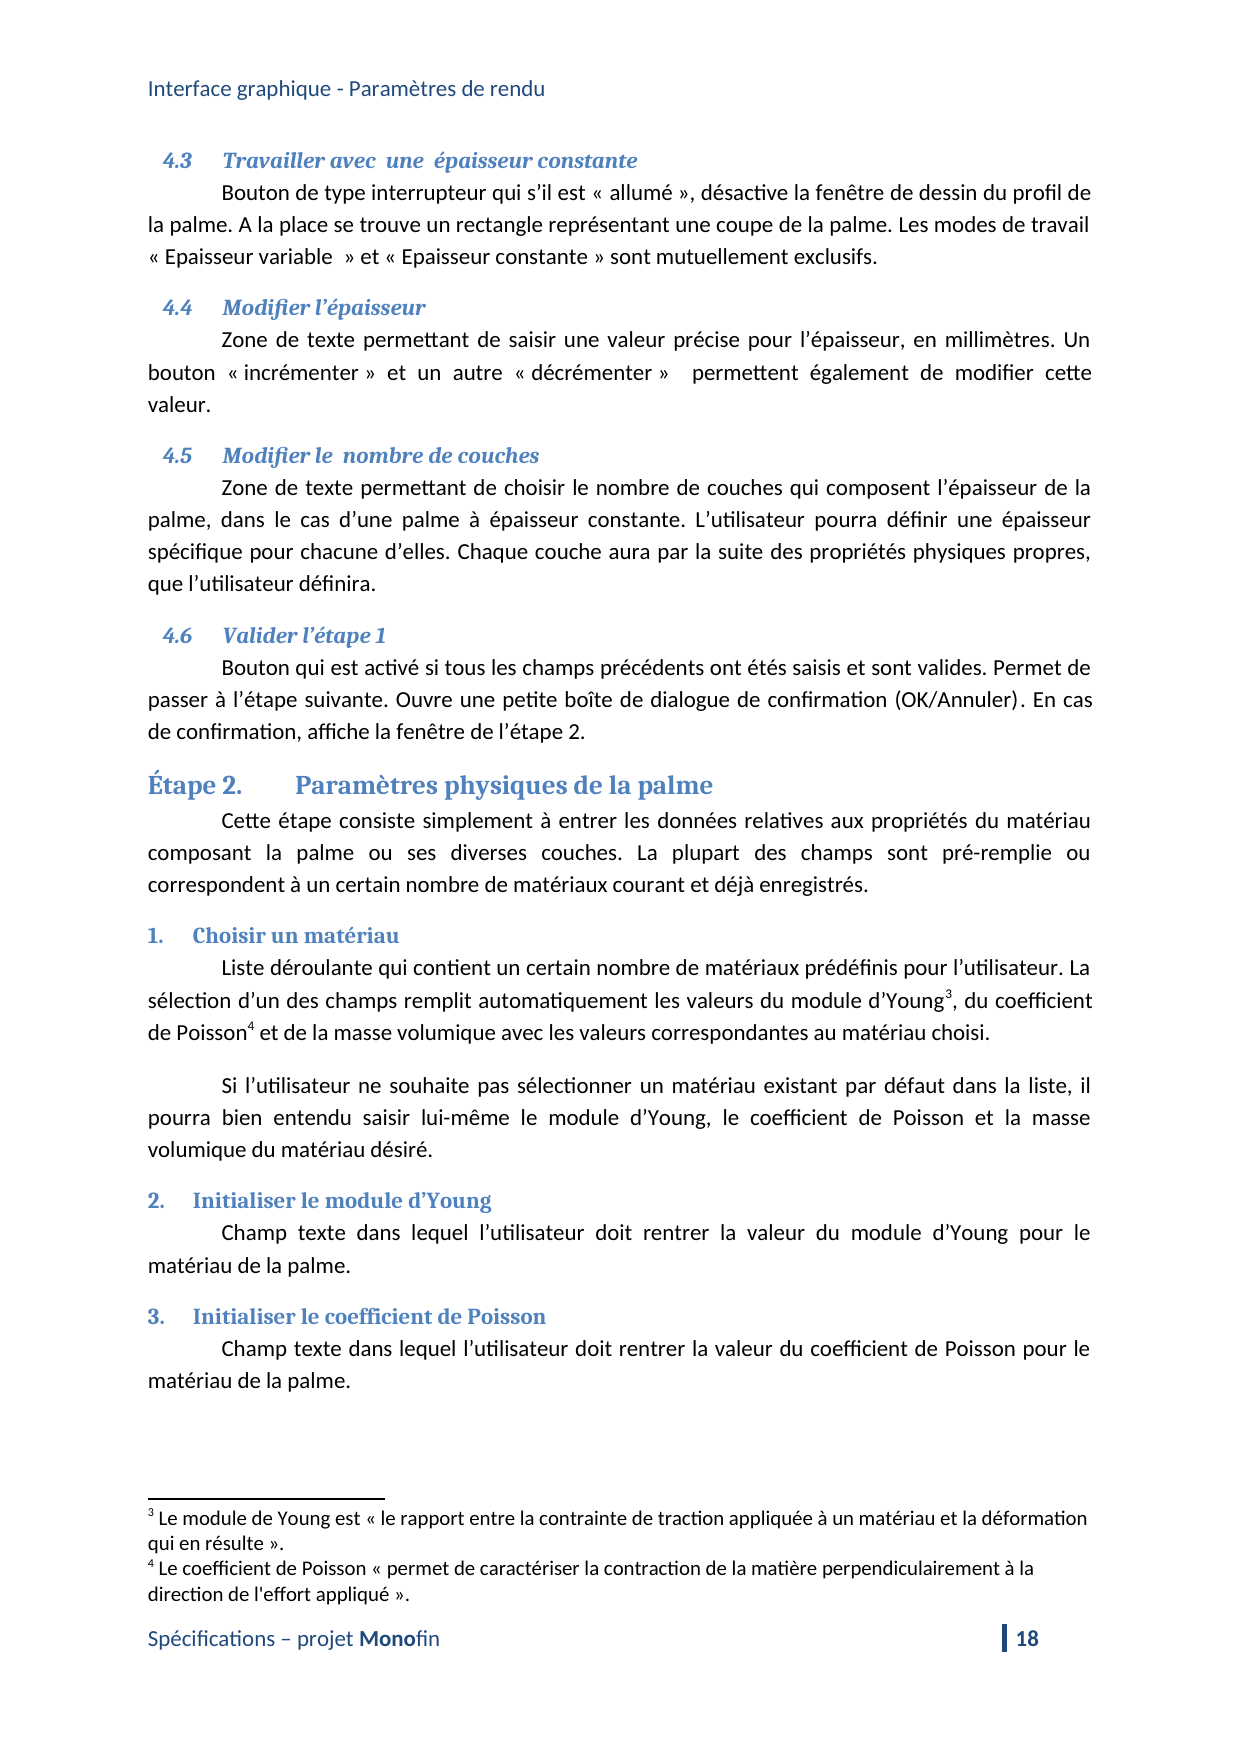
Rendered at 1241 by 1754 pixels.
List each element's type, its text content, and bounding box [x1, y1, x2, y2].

text Initialiser le module d’Young [148, 1188, 1093, 1215]
text Champ texte dans lequel l’utilisateur doit rentrer la valeur du module d’Young pour le matériau de la palme. [148, 1218, 1093, 1279]
text Bouton de type interrupteur qui s’il est « allumé », désactive la fenêtre de dessin du profil de la palme. A la place se trouve un rectangle représentant une coupe de la palme. Les modes de travail « Epaisseur variable » et « Epaisseur constante » sont mutuellement exclusifs. [148, 178, 1093, 270]
text Cette étape consiste simplement à entrer les données relatives aux propriétés du matériau composant la palme ou ses diverses couches. La plupart des champs sont pré-remplie ou correspondent à un certain nombre de matériaux courant et déjà enregistrés. [148, 806, 1093, 898]
subtitle Modifier le nombre de couches [162, 443, 1093, 469]
text Initialiser le coefficient de Poisson [148, 1304, 1093, 1330]
subtitle Valider l’étape 1 [162, 623, 1093, 649]
text Liste déroulante qui contient un certain nombre de matériaux prédéfinis pour l’utilisateur. La sélection d’un des champs remplit automatiquement les valeurs du module d’Young, du coefficient de Poisson et de la masse volumique avec les valeurs correspondantes au matériau choisi. [148, 953, 1093, 1046]
text Champ texte dans lequel l’utilisateur doit rentrer la valeur du coefficient de Poisson pour le matériau de la palme. [148, 1334, 1093, 1394]
text Si l’utilisateur ne souhaite pas sélectionner un matériau existant par défaut dans la liste, il pourra bien entendu saisir lui-même le module d’Young, le coefficient de Poisson et la masse volumique du matériau désiré. [148, 1071, 1093, 1163]
list Paramètres physiques de la palme [148, 770, 1093, 801]
text Zone de texte permettant de saisir une valeur précise pour l’épaisseur, en millimètres. Un bouton « incrémenter » et un autre « décrémenter » permettent également de modifier cette valeur. [148, 325, 1093, 418]
text Zone de texte permettant de choisir le nombre de couches qui composent l’épaisseur de la palme, dans le cas d’une palme à épaisseur constante. L’utilisateur pourra définir une épaisseur spécifique pour chacune d’elles. Chaque couche aura par la suite des propriétés physiques propres, que l’utilisateur définira. [148, 473, 1093, 598]
subtitle Travailler avec une épaisseur constante [162, 148, 1093, 174]
text Bouton qui est activé si tous les champs précédents ont étés saisis et sont valides. Permet de passer à l’étape suivante. Ouvre une petite boîte de dialogue de confirmation (OK/Annuler). En cas de confirmation, affiche la fenêtre de l’étape 2. [148, 653, 1093, 745]
subtitle Modifier l’épaisseur [162, 295, 1093, 322]
list Choisir un matériau [148, 923, 1093, 950]
